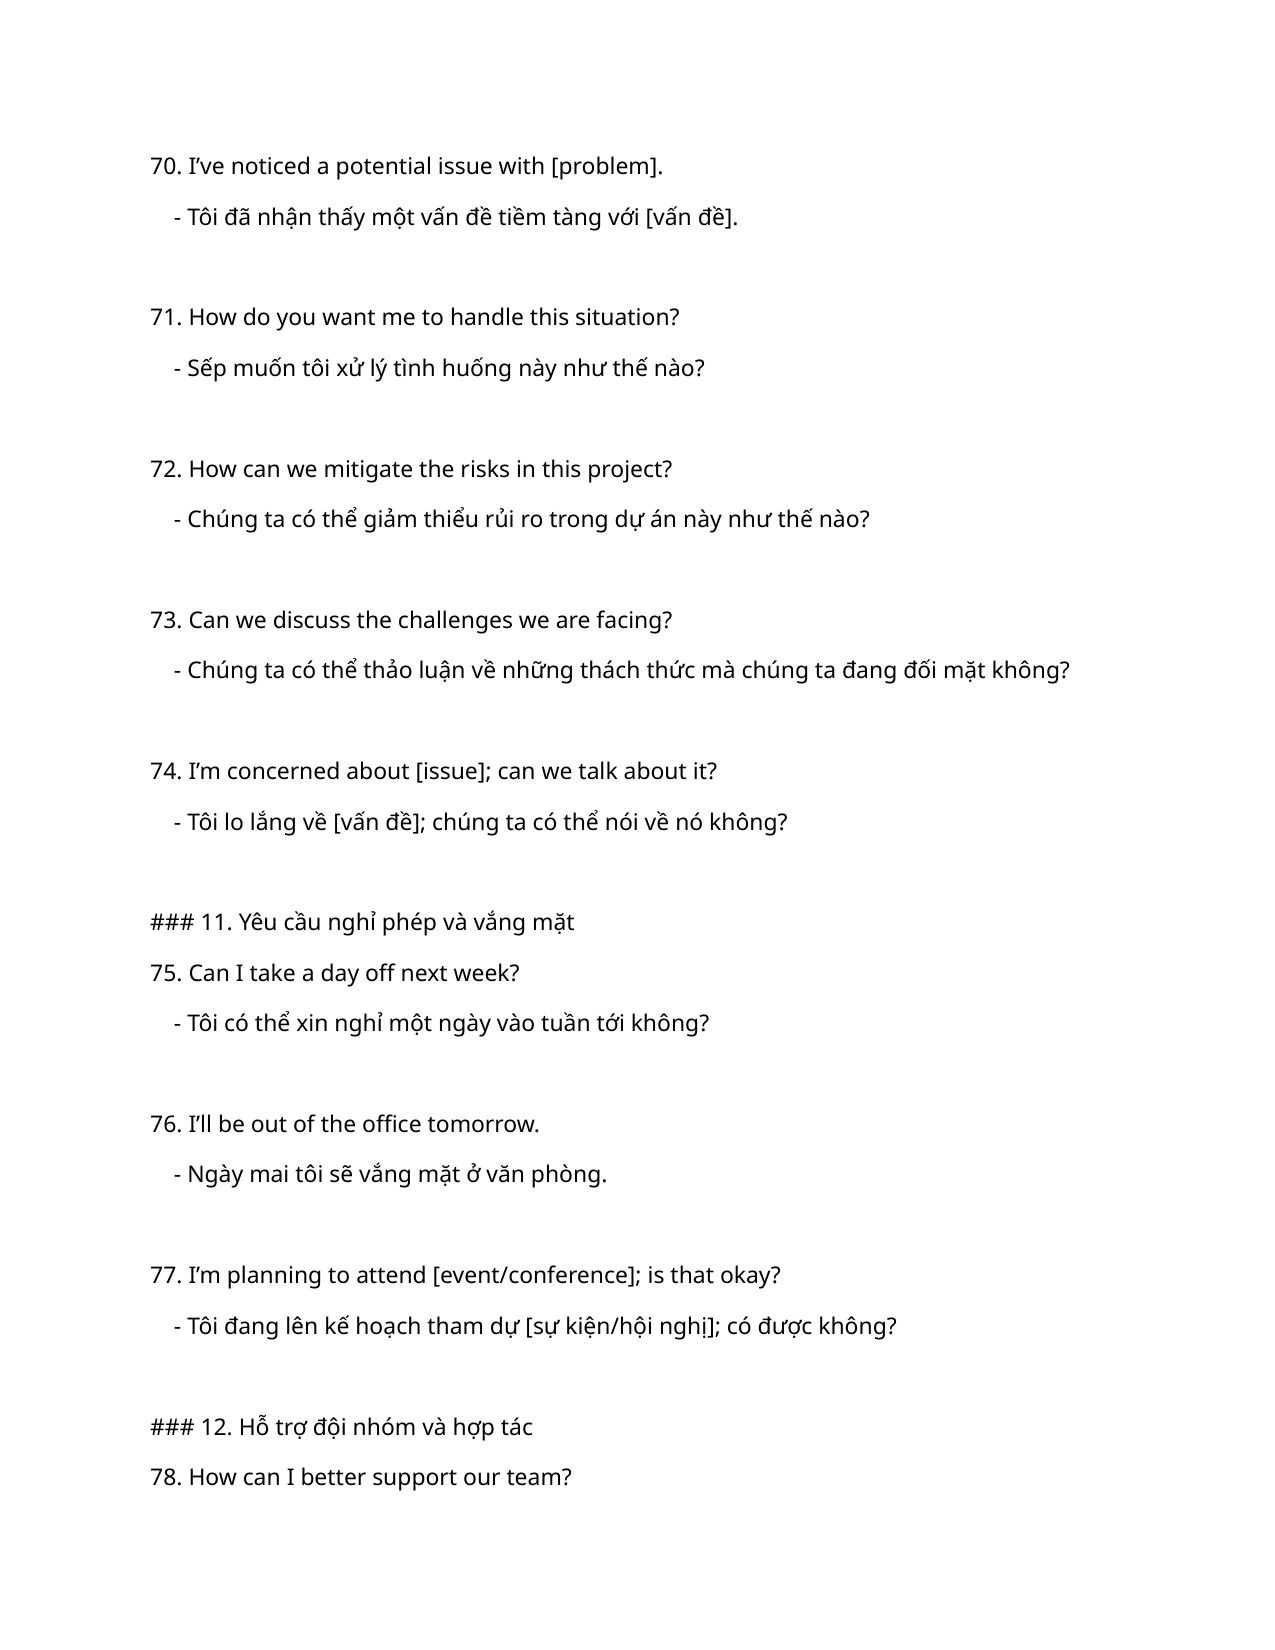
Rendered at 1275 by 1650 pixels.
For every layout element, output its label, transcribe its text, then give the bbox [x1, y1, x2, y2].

text - Chúng ta có thể giảm thiểu rủi ro trong dự án này như thế nào? [150, 503, 1125, 534]
text 73. Can we discuss the challenges we are facing? [150, 604, 1125, 635]
text 76. I’ll be out of the office tomorrow. [150, 1108, 1125, 1139]
text ### 11. Yêu cầu nghỉ phép và vắng mặt [150, 906, 1125, 937]
text 70. I’ve noticed a potential issue with [problem]. [150, 150, 1125, 181]
text 72. How can we mitigate the risks in this project? [150, 452, 1125, 484]
text 75. Can I take a day off next week? [150, 957, 1125, 988]
text 74. I’m concerned about [issue]; can we talk about it? [150, 755, 1125, 786]
text - Ngày mai tôi sẽ vắng mặt ở văn phòng. [150, 1158, 1125, 1189]
text 71. How do you want me to handle this situation? [150, 301, 1125, 332]
text - Tôi đang lên kế hoạch tham dự [sự kiện/hội nghị]; có được không? [150, 1309, 1125, 1341]
text - Chúng ta có thể thảo luận về những thách thức mà chúng ta đang đối mặt không? [150, 654, 1125, 685]
text - Sếp muốn tôi xử lý tình huống này như thế nào? [150, 352, 1125, 383]
text 78. How can I better support our team? [150, 1461, 1125, 1492]
text - Tôi đã nhận thấy một vấn đề tiềm tàng với [vấn đề]. [150, 200, 1125, 232]
text - Tôi lo lắng về [vấn đề]; chúng ta có thể nói về nó không? [150, 805, 1125, 837]
text ### 12. Hỗ trợ đội nhóm và hợp tác [150, 1410, 1125, 1442]
text 77. I’m planning to attend [event/conference]; is that okay? [150, 1259, 1125, 1290]
text - Tôi có thể xin nghỉ một ngày vào tuần tới không? [150, 1007, 1125, 1038]
